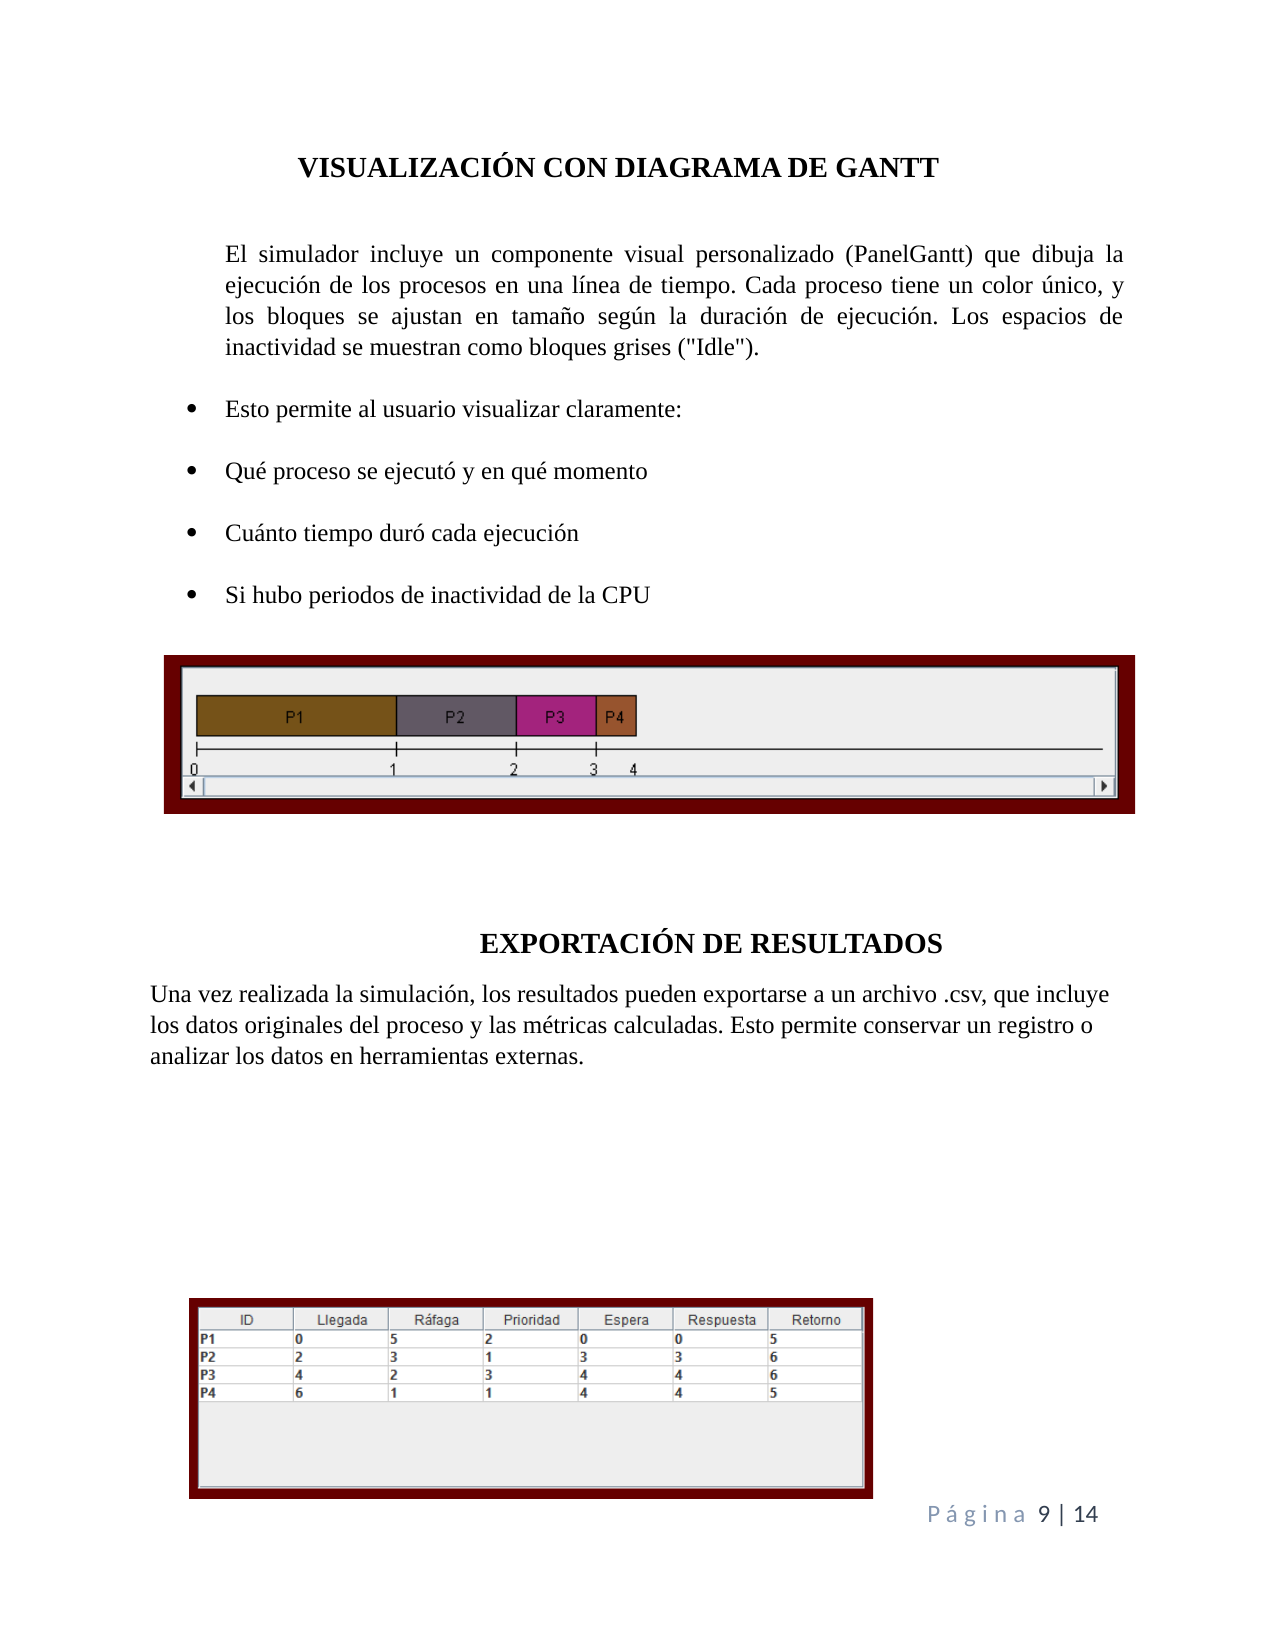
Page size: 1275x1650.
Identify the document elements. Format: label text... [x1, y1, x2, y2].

text Una vez realizada la simulación, los resultados pueden exportarse a un archivo .csv, que incluye los datos originales del proceso y las métricas calculadas. Esto permite conservar un registro o analizar los datos en herramientas externas. [150, 979, 1125, 1070]
list Esto permite al usuario visualizar claramente: [187, 394, 1125, 423]
list El simulador incluye un componente visual personalizado (PanelGantt) que dibuja la ejecución de los procesos en una línea de tiempo. Cada proceso tiene un color único, y los bloques se ajustan en tamaño según la duración de ejecución. Los espacios de inactividad se muestran como bloques grises ("Idle"). [225, 239, 1125, 361]
list Si hubo periodos de inactividad de la CPU [187, 580, 1125, 609]
text EXPORTACIÓN DE RESULTADOS [224, 926, 1125, 960]
list Qué proceso se ejecutó y en qué momento [187, 456, 1125, 485]
picture [163, 655, 1136, 814]
text VISUALIZACIÓN CON DIAGRAMA DE GANTT [224, 150, 1125, 183]
list Cuánto tiempo duró cada ejecución [187, 518, 1125, 547]
picture [189, 1298, 873, 1499]
